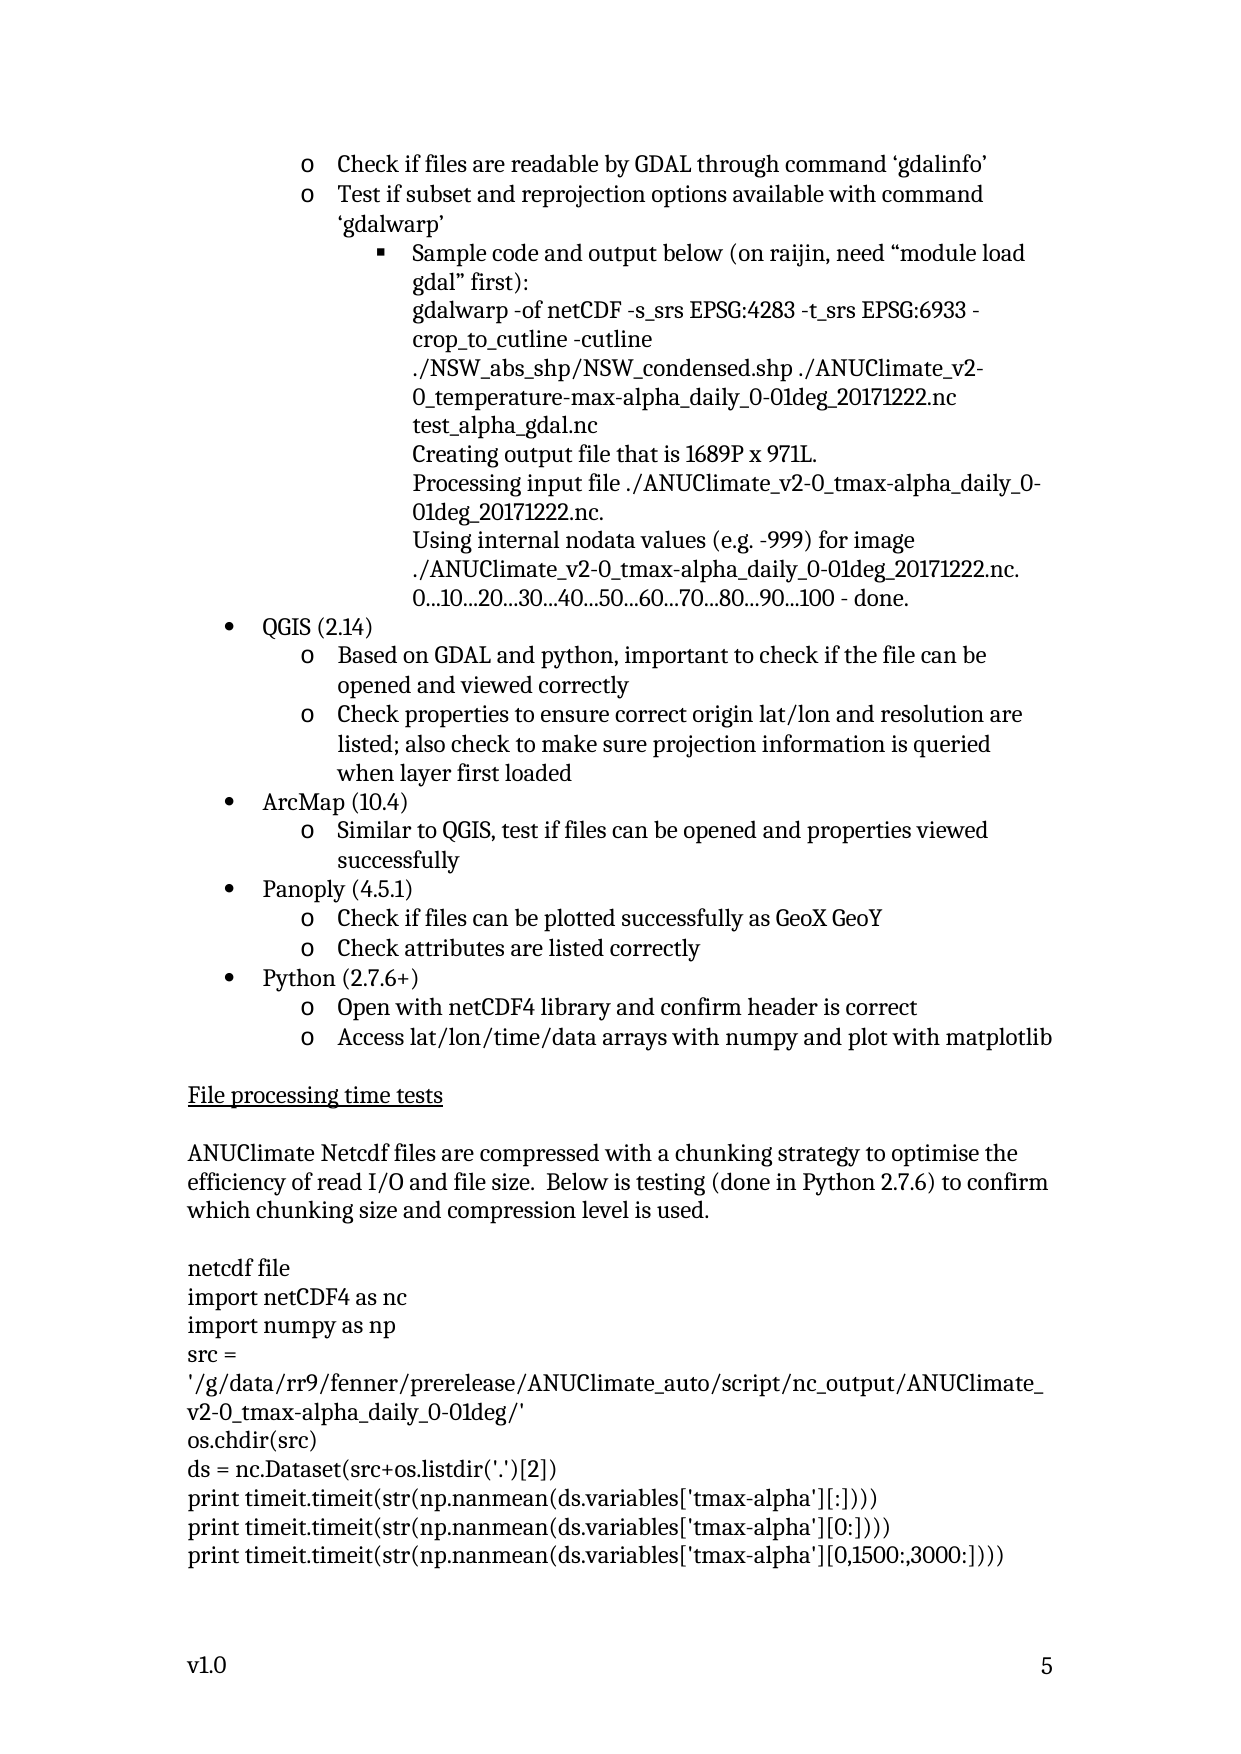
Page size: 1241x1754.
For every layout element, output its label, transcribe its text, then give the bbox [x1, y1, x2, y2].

list 0...10...20...30...40...50...60...70...80...90...100 - done. [412, 584, 1053, 612]
list Similar to QGIS, test if files can be opened and properties viewed successfully [300, 816, 1053, 875]
text ds = nc.Dataset(src+os.listdir('.')[2]) [187, 1455, 1053, 1484]
text print timeit.timeit(str(np.nanmean(ds.variables['tmax-alpha'][0:]))) [187, 1512, 1053, 1541]
text import numpy as np [187, 1311, 1053, 1340]
list ArcMap (10.4) [225, 787, 1053, 816]
list Creating output file that is 1689P x 971L. [412, 440, 1053, 469]
list QGIS (2.14) [225, 612, 1053, 641]
text os.chdir(src) [187, 1426, 1053, 1455]
list Open with netCDF4 library and confirm header is correct [300, 992, 1053, 1022]
list Using internal nodata values (e.g. -999) for image ./ANUClimate_v2-0_tmax-alpha_daily_0-01deg_20171222.nc. [412, 526, 1053, 584]
list Check if files are readable by GDAL through command ‘gdalinfo’ [300, 150, 1053, 180]
list Access lat/lon/time/data arrays with numpy and plot with matplotlib [300, 1022, 1053, 1052]
list Check if files can be plotted successfully as GeoX GeoY [300, 904, 1053, 934]
text src = '/g/data/rr9/fenner/prerelease/ANUClimate_auto/script/nc_output/ANUClimate_v2-0_tmax-alpha_daily_0-01deg/' [187, 1340, 1053, 1426]
list gdalwarp -of netCDF -s_srs EPSG:4283 -t_srs EPSG:6933 -crop_to_cutline -cutline ./NSW_abs_shp/NSW_condensed.shp ./ANUClimate_v2-0_temperature-max-alpha_daily_0-01deg_20171222.nc test_alpha_gdal.nc [412, 296, 1053, 440]
text netcdf file [187, 1254, 1053, 1282]
list Sample code and output below (on raijin, need “module load gdal” first): [375, 239, 1053, 296]
list Check attributes are listed correctly [300, 934, 1053, 964]
list Check properties to ensure correct origin lat/lon and resolution are listed; also check to make sure projection information is queried when layer first loaded [300, 700, 1053, 787]
list Test if subset and reprojection options available with command ‘gdalwarp’ [300, 180, 1053, 239]
text ANUClimate Netcdf files are compressed with a chunking strategy to optimise the efficiency of read I/O and file size. Below is testing (done in Python 2.7.6) to confirm which chunking size and compression level is used. [187, 1139, 1053, 1225]
text print timeit.timeit(str(np.nanmean(ds.variables['tmax-alpha'][0,1500:,3000:]))) [187, 1541, 1053, 1570]
list Python (2.7.6+) [225, 964, 1053, 992]
list Processing input file ./ANUClimate_v2-0_tmax-alpha_daily_0-01deg_20171222.nc. [412, 469, 1053, 526]
list Based on GDAL and python, important to check if the file can be opened and viewed correctly [300, 641, 1053, 700]
text import netCDF4 as nc [187, 1282, 1053, 1311]
text File processing time tests [187, 1081, 1053, 1110]
text print timeit.timeit(str(np.nanmean(ds.variables['tmax-alpha'][:]))) [187, 1484, 1053, 1512]
list Panoply (4.5.1) [225, 875, 1053, 904]
